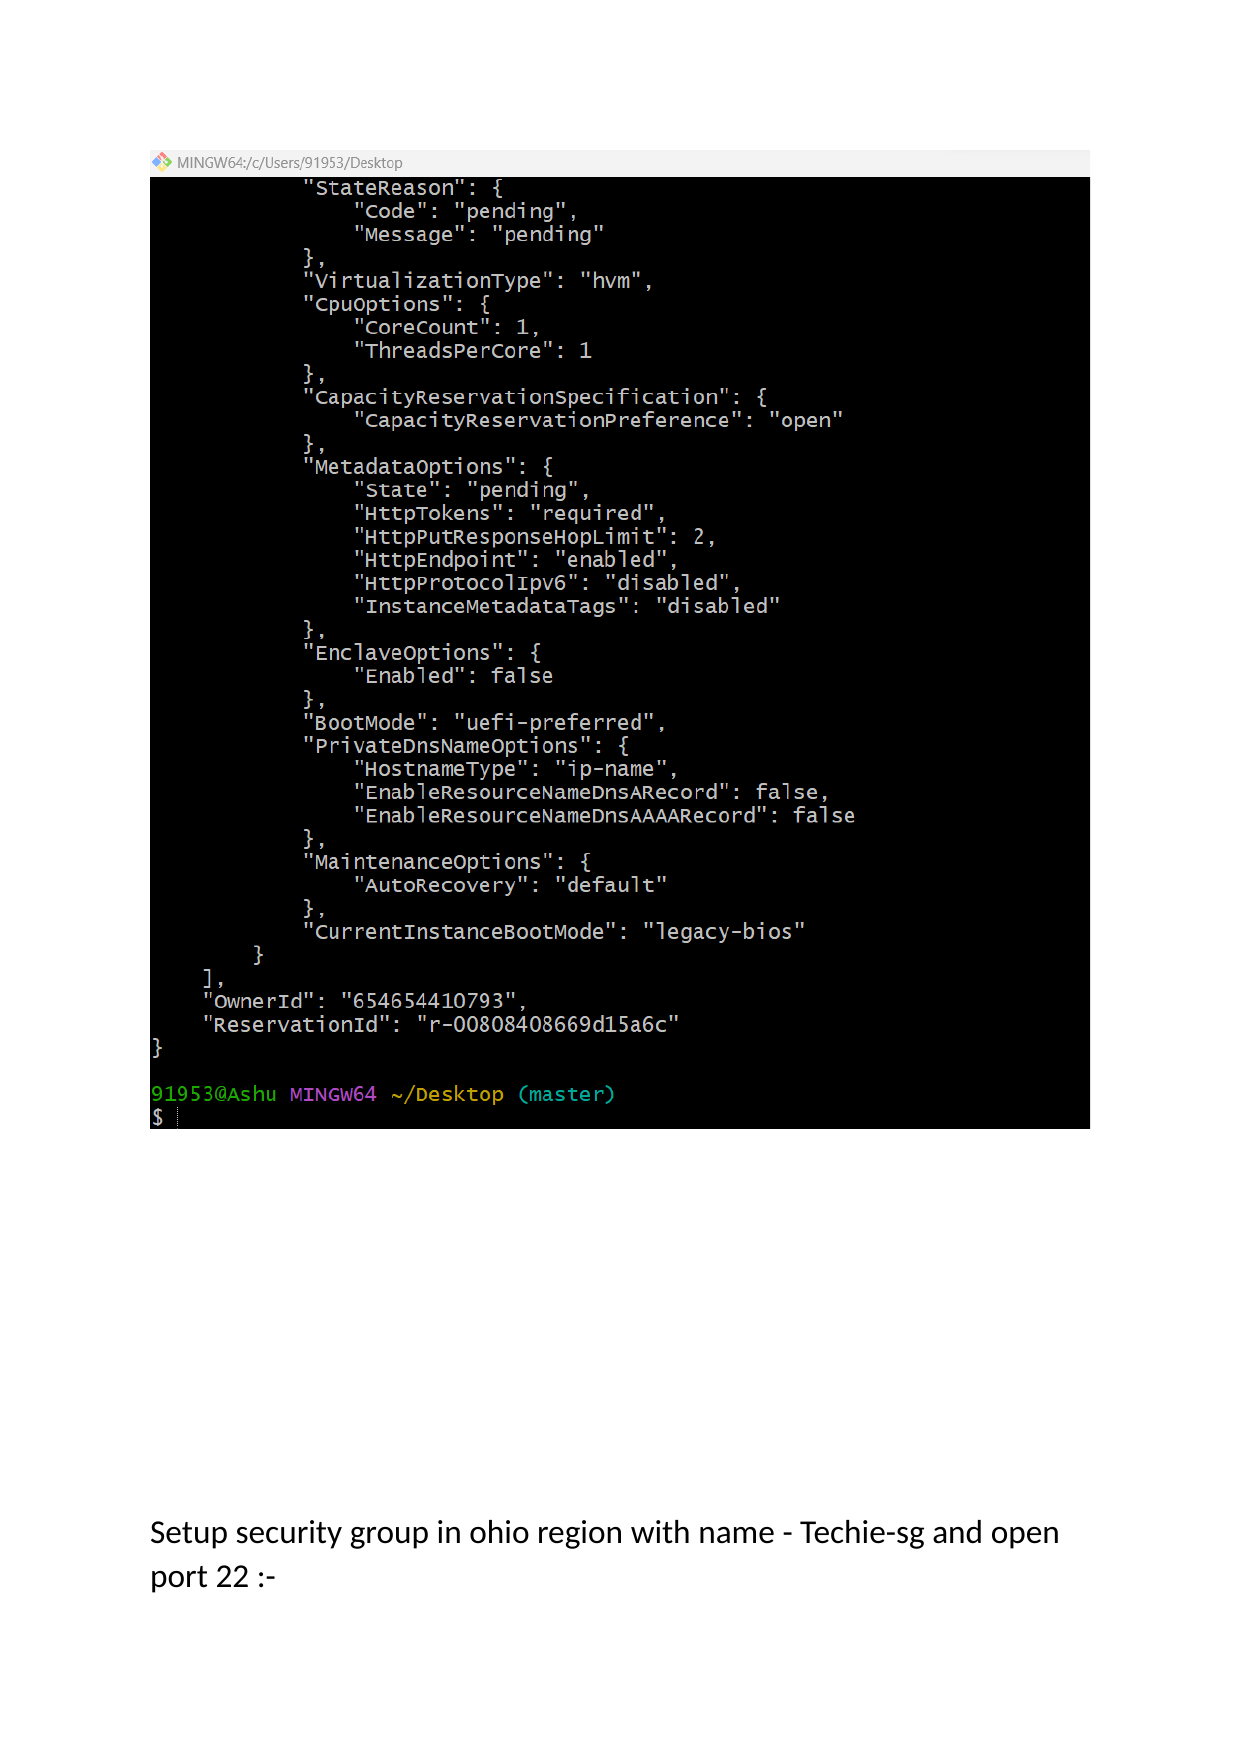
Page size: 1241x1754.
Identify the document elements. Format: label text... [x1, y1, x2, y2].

text Setup security group in ohio region with name - Techie-sg and open port 22 :- [150, 1511, 1090, 1596]
picture [150, 150, 1091, 1129]
